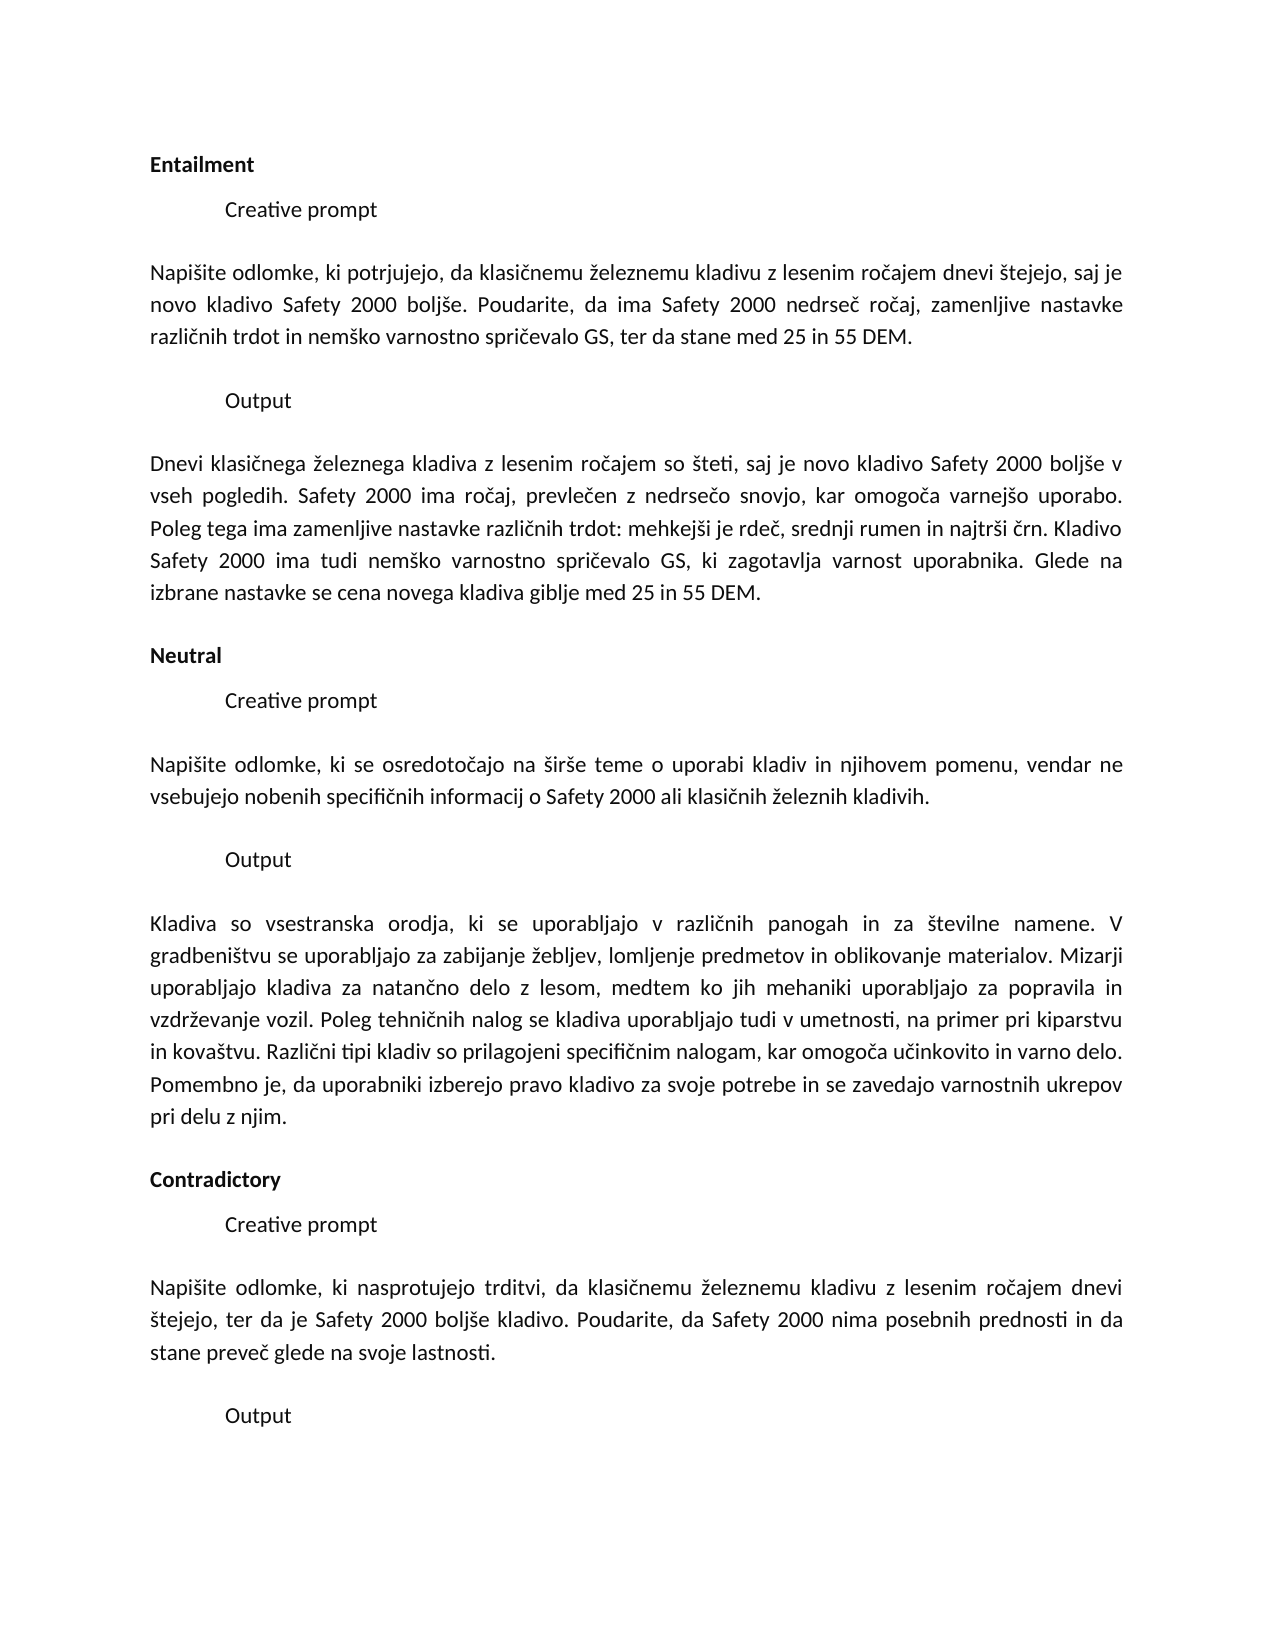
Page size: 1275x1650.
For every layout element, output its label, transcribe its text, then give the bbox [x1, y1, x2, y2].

subtitle Neutral [150, 642, 1125, 669]
text Kladiva so vsestranska orodja, ki se uporabljajo v različnih panogah in za številne namene. V gradbeništvu se uporabljajo za zabijanje žebljev, lomljenje predmetov in oblikovanje materialov. Mizarji uporabljajo kladiva za natančno delo z lesom, medtem ko jih mehaniki uporabljajo za popravila in vzdrževanje vozil. Poleg tehničnih nalog se kladiva uporabljajo tudi v umetnosti, na primer pri kiparstvu in kovaštvu. Različni tipi kladiv so prilagojeni specifičnim nalogam, kar omogoča učinkovito in varno delo. Pomembno je, da uporabniki izberejo pravo kladivo za svoje potrebe in se zavedajo varnostnih ukrepov pri delu z njim. [150, 909, 1125, 1130]
text Creative prompt [150, 1210, 1125, 1238]
text Creative prompt [150, 195, 1125, 223]
text Output [150, 386, 1125, 414]
subtitle Contradictory [150, 1165, 1125, 1193]
text Napišite odlomke, ki se osredotočajo na širše teme o uporabi kladiv in njihovem pomenu, vendar ne vsebujejo nobenih specifičnih informacij o Safety 2000 ali klasičnih železnih kladivih. [150, 750, 1125, 810]
text Output [150, 845, 1125, 873]
text Creative prompt [150, 686, 1125, 714]
text Napišite odlomke, ki nasprotujejo trditvi, da klasičnemu železnemu kladivu z lesenim ročajem dnevi štejejo, ter da je Safety 2000 boljše kladivo. Poudarite, da Safety 2000 nima posebnih prednosti in da stane preveč glede na svoje lastnosti. [150, 1273, 1125, 1366]
text Dnevi klasičnega železnega kladiva z lesenim ročajem so šteti, saj je novo kladivo Safety 2000 boljše v vseh pogledih. Safety 2000 ima ročaj, prevlečen z nedrsečo snovjo, kar omogoča varnejšo uporabo. Poleg tega ima zamenljive nastavke različnih trdot: mehkejši je rdeč, srednji rumen in najtrši črn. Kladivo Safety 2000 ima tudi nemško varnostno spričevalo GS, ki zagotavlja varnost uporabnika. Glede na izbrane nastavke se cena novega kladiva giblje med 25 in 55 DEM. [150, 449, 1125, 606]
text Napišite odlomke, ki potrjujejo, da klasičnemu železnemu kladivu z lesenim ročajem dnevi štejejo, saj je novo kladivo Safety 2000 boljše. Poudarite, da ima Safety 2000 nedrseč ročaj, zamenljive nastavke različnih trdot in nemško varnostno spričevalo GS, ter da stane med 25 in 55 DEM. [150, 258, 1125, 351]
subtitle Entailment [150, 150, 1125, 178]
text Output [150, 1401, 1125, 1429]
